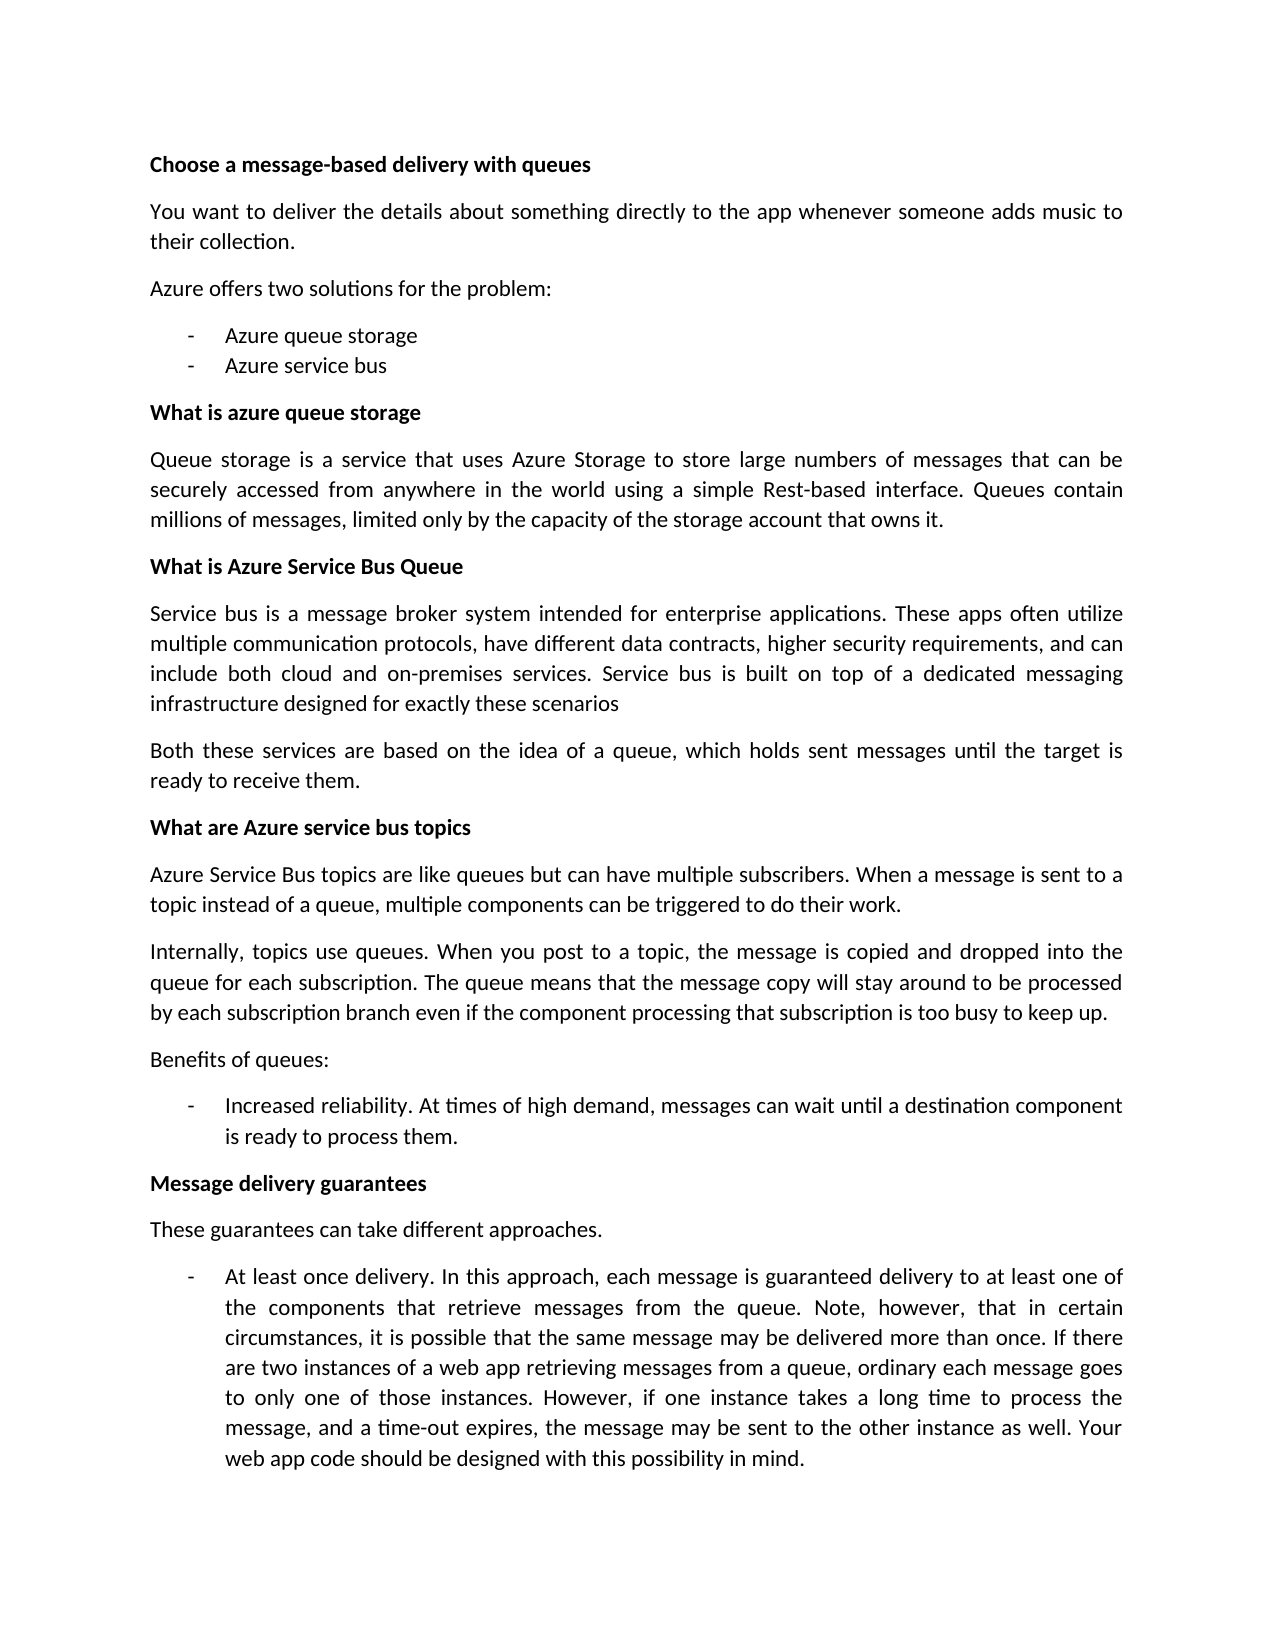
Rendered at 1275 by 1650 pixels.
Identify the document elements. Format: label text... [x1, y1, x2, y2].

list At least once delivery. In this approach, each message is guaranteed delivery to at least one of the components that retrieve messages from the queue. Note, however, that in certain circumstances, it is possible that the same message may be delivered more than once. If there are two instances of a web app retrieving messages from a queue, ordinary each message goes to only one of those instances. However, if one instance takes a long time to process the message, and a time-out expires, the message may be sent to the other instance as well. Your web app code should be designed with this possibility in mind. [187, 1262, 1125, 1472]
text What is azure queue storage [150, 398, 1125, 426]
text What are Azure service bus topics [150, 813, 1125, 842]
list Azure service bus [187, 351, 1125, 379]
text These guarantees can take different approaches. [150, 1216, 1125, 1244]
list Increased reliability. At times of high demand, messages can wait until a destination component is ready to process them. [187, 1092, 1125, 1150]
text What is Azure Service Bus Queue [150, 552, 1125, 580]
text Both these services are based on the idea of a queue, which holds sent messages until the target is ready to receive them. [150, 736, 1125, 795]
text You want to deliver the details about something directly to the app whenever someone adds music to their collection. [150, 197, 1125, 255]
list Azure queue storage [187, 321, 1125, 349]
text Azure offers two solutions for the problem: [150, 274, 1125, 302]
text Message delivery guarantees [150, 1169, 1125, 1197]
text Benefits of queues: [150, 1045, 1125, 1073]
text Azure Service Bus topics are like queues but can have multiple subscribers. When a message is sent to a topic instead of a queue, multiple components can be triggered to do their work. [150, 860, 1125, 919]
text Service bus is a message broker system intended for enterprise applications. These apps often utilize multiple communication protocols, have different data contracts, higher security requirements, and can include both cloud and on-premises services. Service bus is built on top of a dedicated messaging infrastructure designed for exactly these scenarios [150, 599, 1125, 718]
text Queue storage is a service that uses Azure Storage to store large numbers of messages that can be securely accessed from anywhere in the world using a simple Rest-based interface. Queues contain millions of messages, limited only by the capacity of the storage account that owns it. [150, 445, 1125, 533]
text Internally, topics use queues. When you post to a topic, the message is copied and dropped into the queue for each subscription. The queue means that the message copy will stay around to be processed by each subscription branch even if the component processing that subscription is too busy to keep up. [150, 937, 1125, 1026]
text Choose a message-based delivery with queues [150, 150, 1125, 178]
